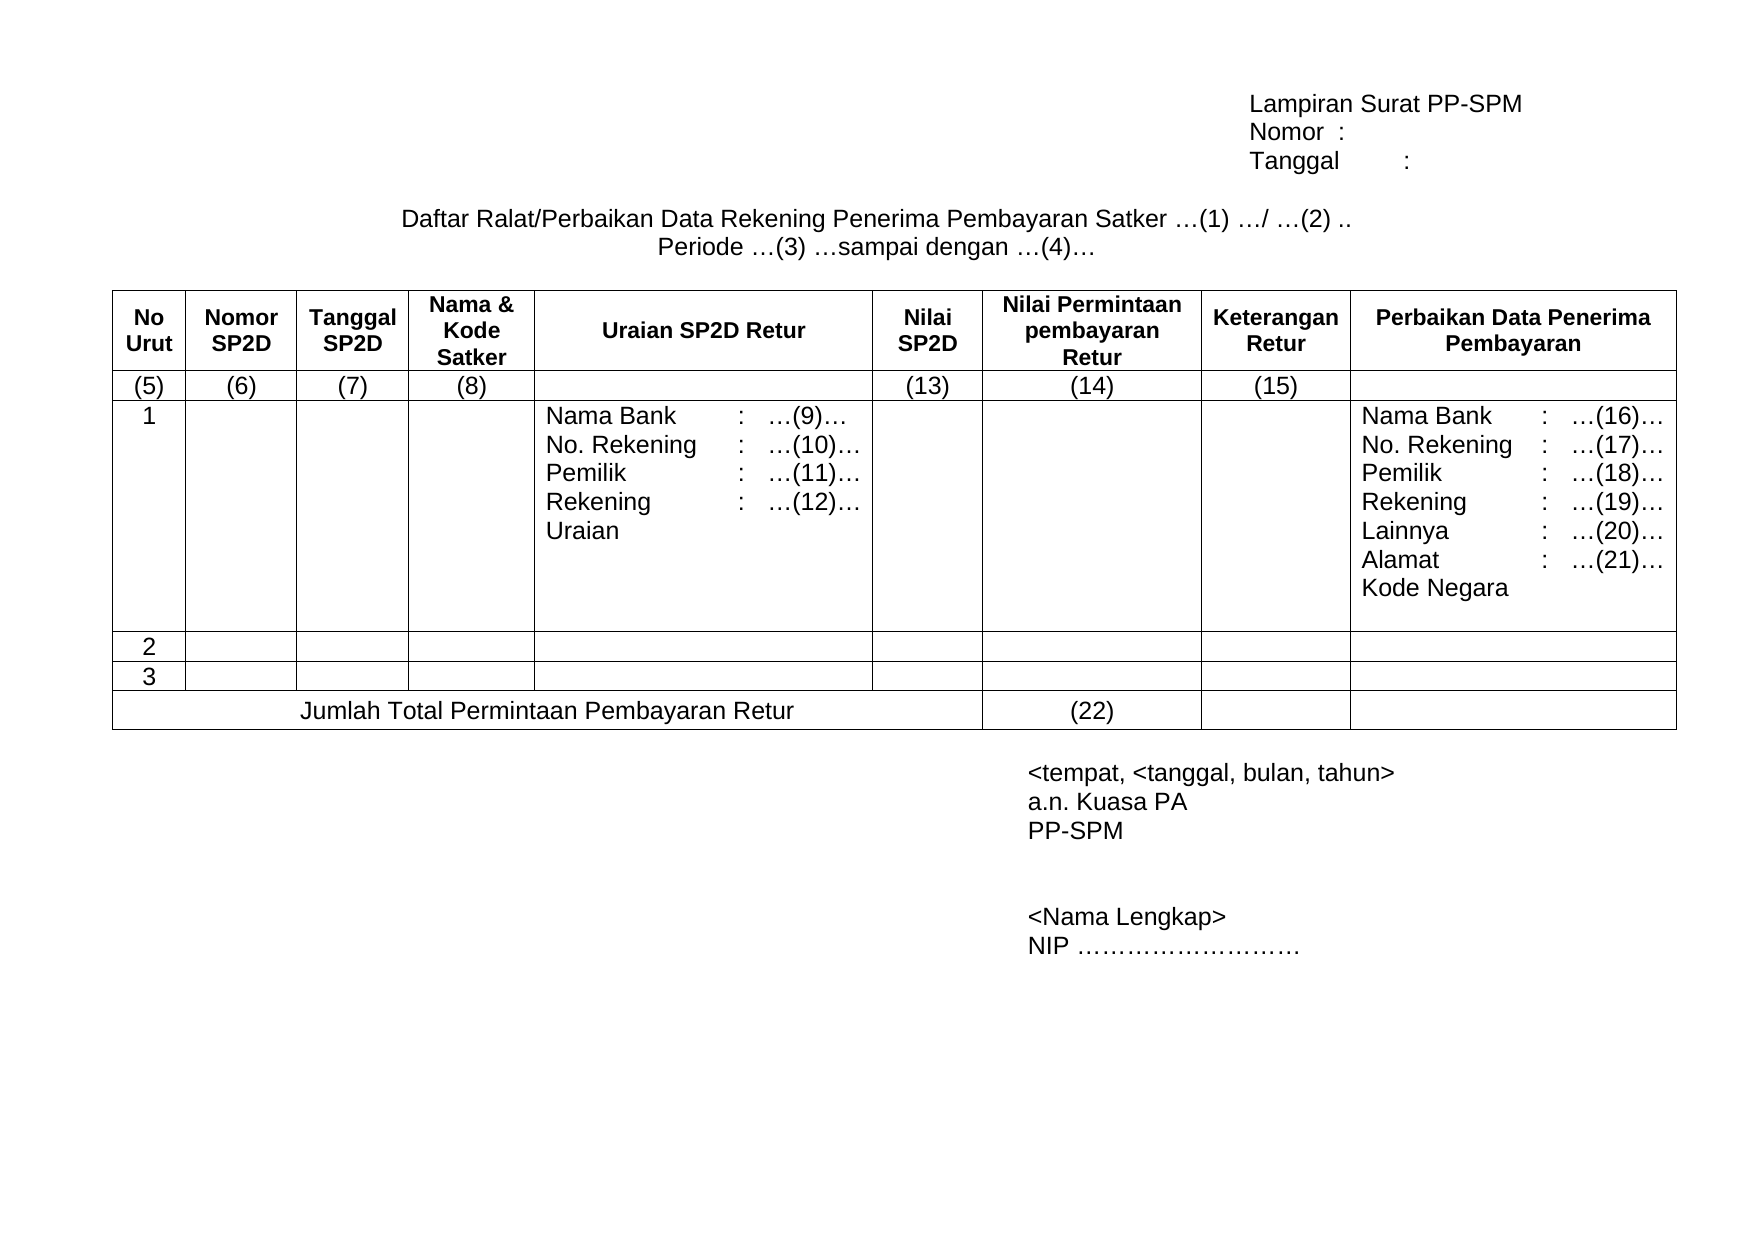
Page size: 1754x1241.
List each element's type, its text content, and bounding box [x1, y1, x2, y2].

table_cell [983, 401, 1201, 631]
table_header Nilai Permintaan pembayaran Retur [983, 291, 1201, 370]
table_header Keterangan Retur [1202, 291, 1350, 370]
table_cell (14) [983, 371, 1201, 400]
table_cell [297, 632, 408, 661]
table_cell (15) [1202, 371, 1350, 400]
table_cell [873, 401, 982, 631]
text PP-SPM [53, 816, 1701, 844]
text <Nama Lengkap> [53, 902, 1701, 931]
table_cell Nama Bank No. Rekening Pemilik Rekening Lainnya Alamat Kode Negara [1351, 401, 1530, 631]
table_cell [186, 401, 296, 631]
table_cell [297, 662, 408, 690]
text Lampiran Surat PP-SPM [53, 89, 1720, 117]
table_cell [873, 632, 982, 661]
table_cell [409, 662, 534, 690]
table_cell [1202, 691, 1350, 728]
table_header Nomor SP2D [186, 291, 296, 370]
table_cell : : : : [726, 401, 756, 631]
text Periode …(3) …sampai dengan …(4)… [53, 232, 1701, 261]
table_cell (6) [186, 371, 296, 400]
table_cell [983, 632, 1201, 661]
text <tempat, <tanggal, bulan, tahun> [53, 758, 1701, 787]
table_cell [873, 662, 982, 690]
table_header Perbaikan Data Penerima Pembayaran [1351, 291, 1676, 370]
table_cell [1202, 662, 1350, 690]
table_cell [1351, 662, 1676, 690]
table_cell …(16)… …(17)… …(18)… …(19)… …(20)… …(21)… [1559, 401, 1676, 631]
table_header Uraian SP2D Retur [535, 291, 872, 370]
table_cell [1351, 691, 1676, 728]
table_cell (13) [873, 371, 982, 400]
text Daftar Ralat/Perbaikan Data Rekening Penerima Pembayaran Satker …(1) …/ …(2) .. [53, 204, 1701, 232]
table_cell (7) [297, 371, 408, 400]
table_cell [1202, 632, 1350, 661]
table_cell 3 [113, 662, 185, 690]
table_cell [535, 632, 872, 661]
text Tanggal : [53, 146, 1701, 175]
table_header Nama & Kode Satker [409, 291, 534, 370]
table_cell 1 [113, 401, 185, 631]
table_header Nilai SP2D [873, 291, 982, 370]
table_header Tanggal SP2D [297, 291, 408, 370]
table_cell (8) [409, 371, 534, 400]
table_cell (5) [113, 371, 185, 400]
table_cell [1351, 371, 1676, 400]
table_cell [1202, 401, 1350, 631]
table_cell [535, 662, 872, 690]
table_cell : : : : : : [1530, 401, 1559, 631]
text a.n. Kuasa PA [53, 787, 1701, 816]
table_cell [186, 632, 296, 661]
table_cell [186, 662, 296, 690]
table_cell [1351, 632, 1676, 661]
text Nomor : [53, 117, 1701, 146]
table_cell [297, 401, 408, 631]
table_cell …(9)… …(10)… …(11)… …(12)… [756, 401, 872, 631]
table_cell [409, 632, 534, 661]
table_cell [409, 401, 534, 631]
table_cell [983, 662, 1201, 690]
table_cell Jumlah Total Permintaan Pembayaran Retur [113, 691, 982, 728]
text NIP ……………………… [53, 931, 1701, 959]
table_cell 2 [113, 632, 185, 661]
table_cell [535, 371, 872, 400]
table_cell (22) [983, 691, 1201, 728]
table_cell Nama Bank No. Rekening Pemilik Rekening Uraian [535, 401, 726, 631]
table_header No Urut [113, 291, 185, 370]
